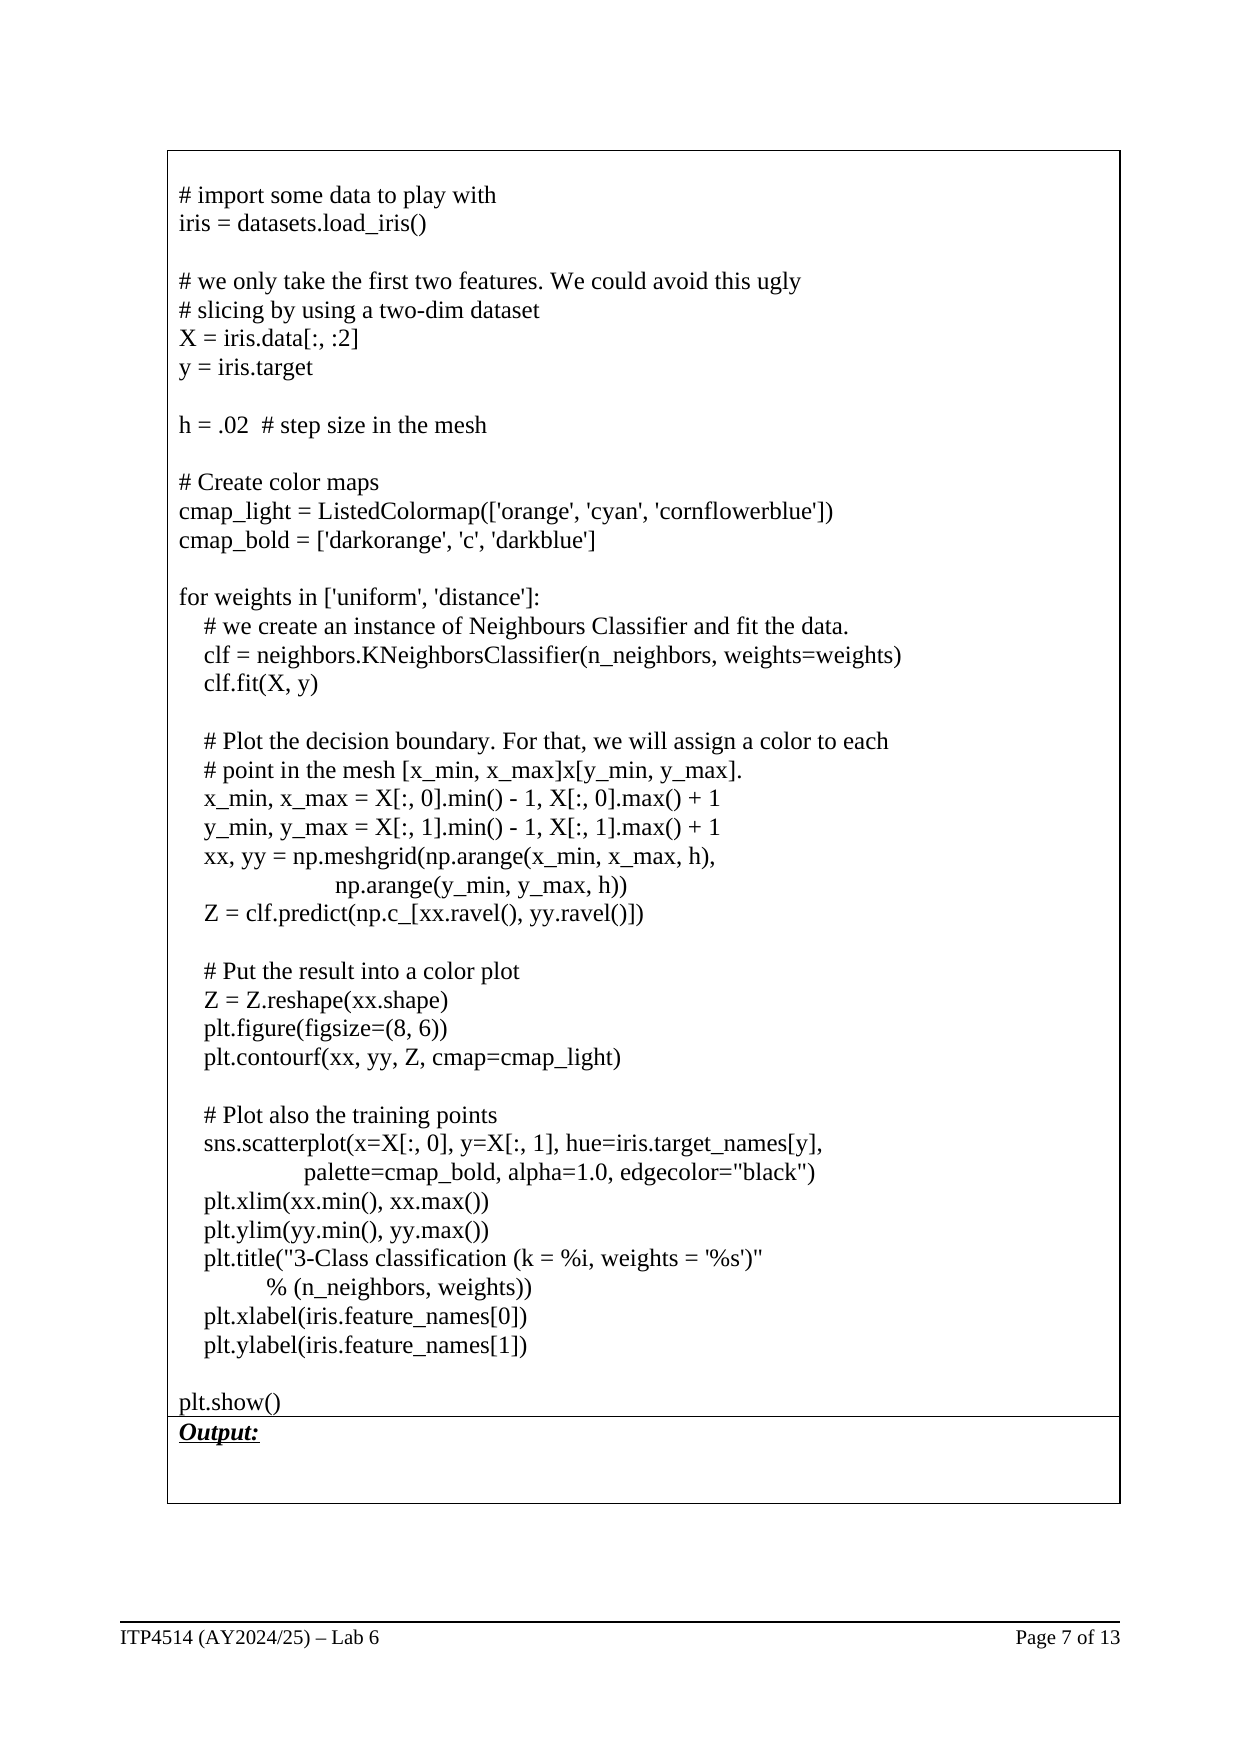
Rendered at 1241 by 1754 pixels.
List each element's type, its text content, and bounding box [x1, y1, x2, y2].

table_cell Output: [168, 1417, 1119, 1503]
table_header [168, 151, 1119, 1416]
